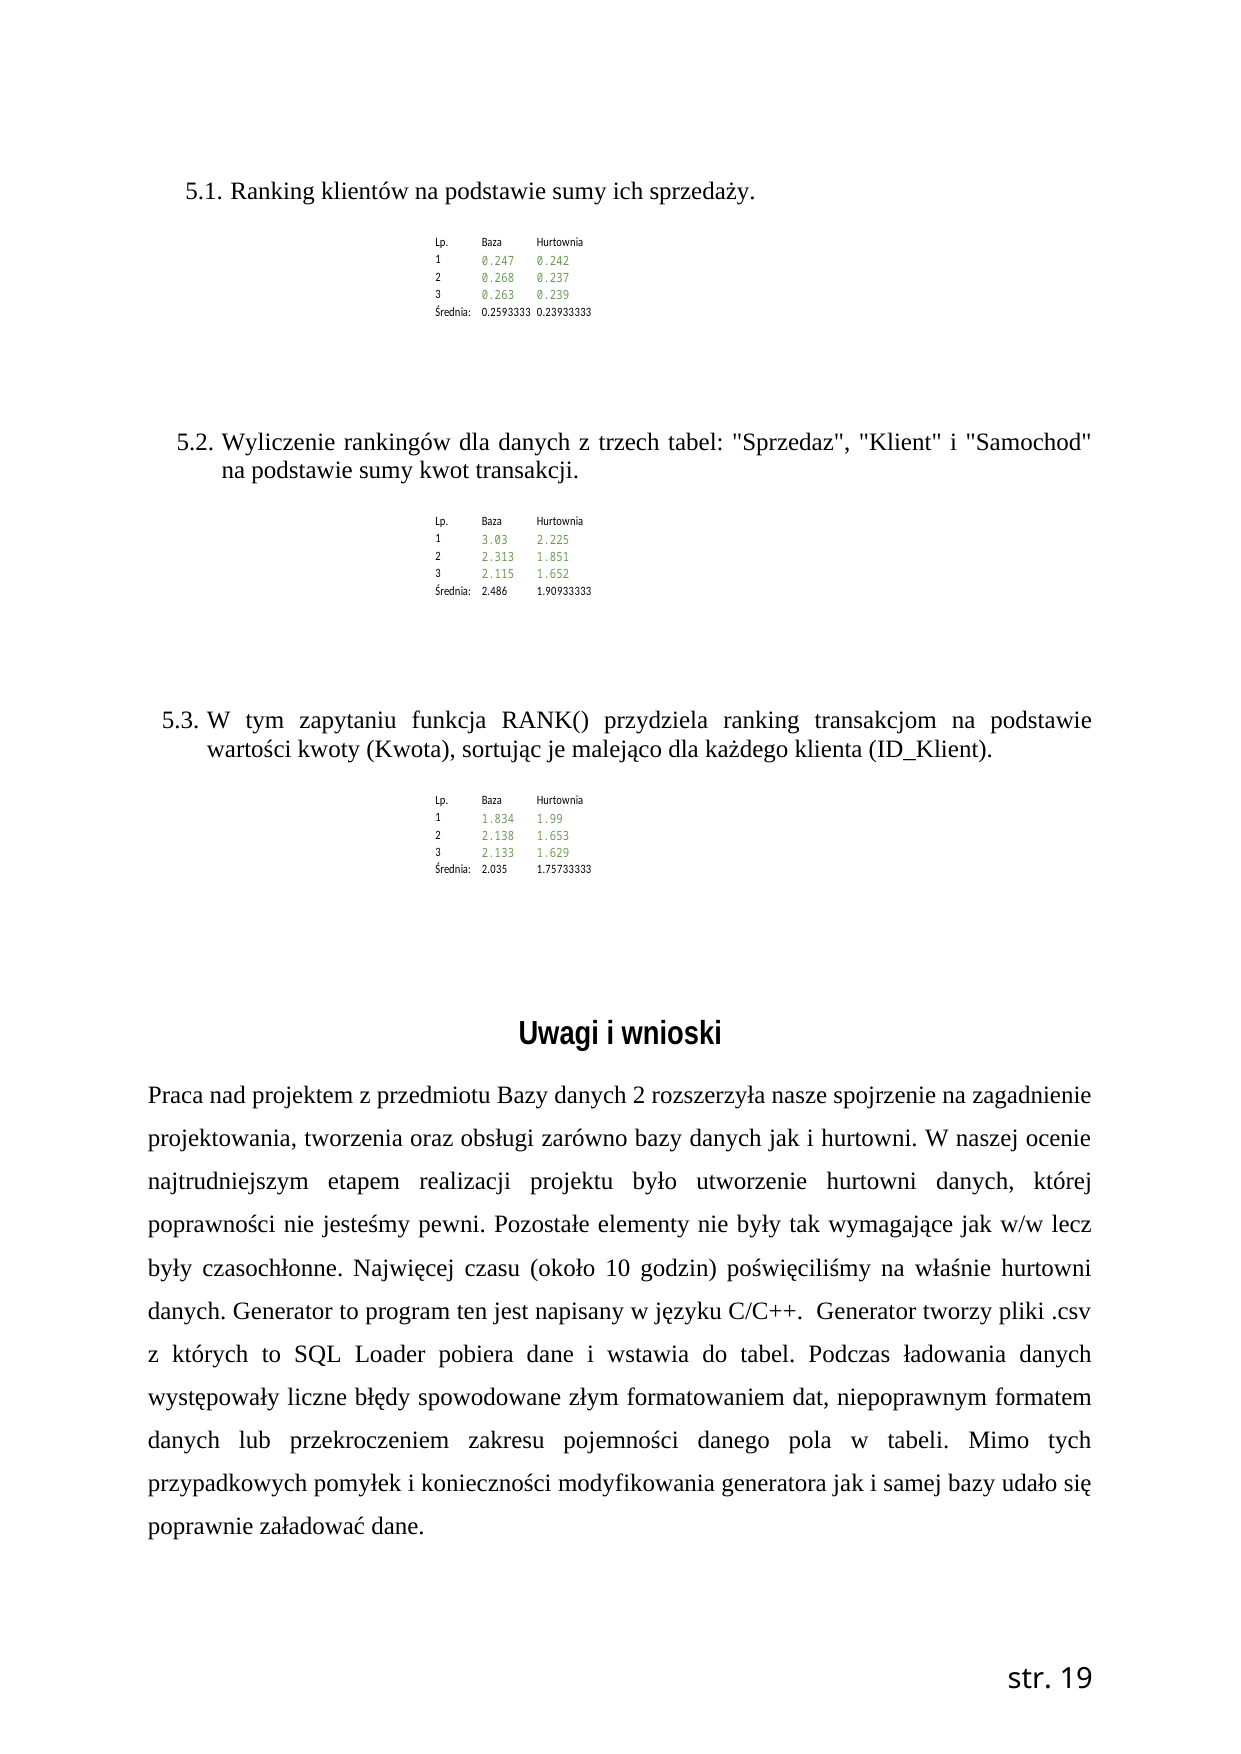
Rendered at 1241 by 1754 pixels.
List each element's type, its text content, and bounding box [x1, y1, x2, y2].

list Wyliczenie rankingów dla danych z trzech tabel: "Sprzedaz", "Klient" i "Samochod" na podstawie sumy kwot transakcji. [176, 427, 1093, 484]
list Ranking klientów na podstawie sumy ich sprzedaży. [185, 176, 1093, 205]
subtitle Uwagi i wnioski [148, 1013, 1093, 1051]
list Praca nad projektem z przedmiotu Bazy danych 2 rozszerzyła nasze spojrzenie na zagadnienie projektowania, tworzenia oraz obsługi zarówno bazy danych jak i hurtowni. W naszej ocenie najtrudniejszym etapem realizacji projektu było utworzenie hurtowni danych, której poprawności nie jesteśmy pewni. Pozostałe elementy nie były tak wymagające jak w/w lecz były czasochłonne. Najwięcej czasu (około 10 godzin) poświęciliśmy na właśnie hurtowni danych. Generator to program ten jest napisany w języku C/C++. Generator tworzy pliki .csv z których to SQL Loader pobiera dane i wstawia do tabel. Podczas ładowania danych występowały liczne błędy spowodowane złym formatowaniem dat, niepoprawnym formatem danych lub przekroczeniem zakresu pojemności danego pola w tabeli. Mimo tych przypadkowych pomyłek i konieczności modyfikowania generatora jak i samej bazy udało się poprawnie załadować dane. [148, 1080, 1093, 1540]
list W tym zapytaniu funkcja RANK() przydziela ranking transakcjom na podstawie wartości kwoty (Kwota), sortując je malejąco dla każdego klienta (ID_Klient). [162, 706, 1093, 763]
